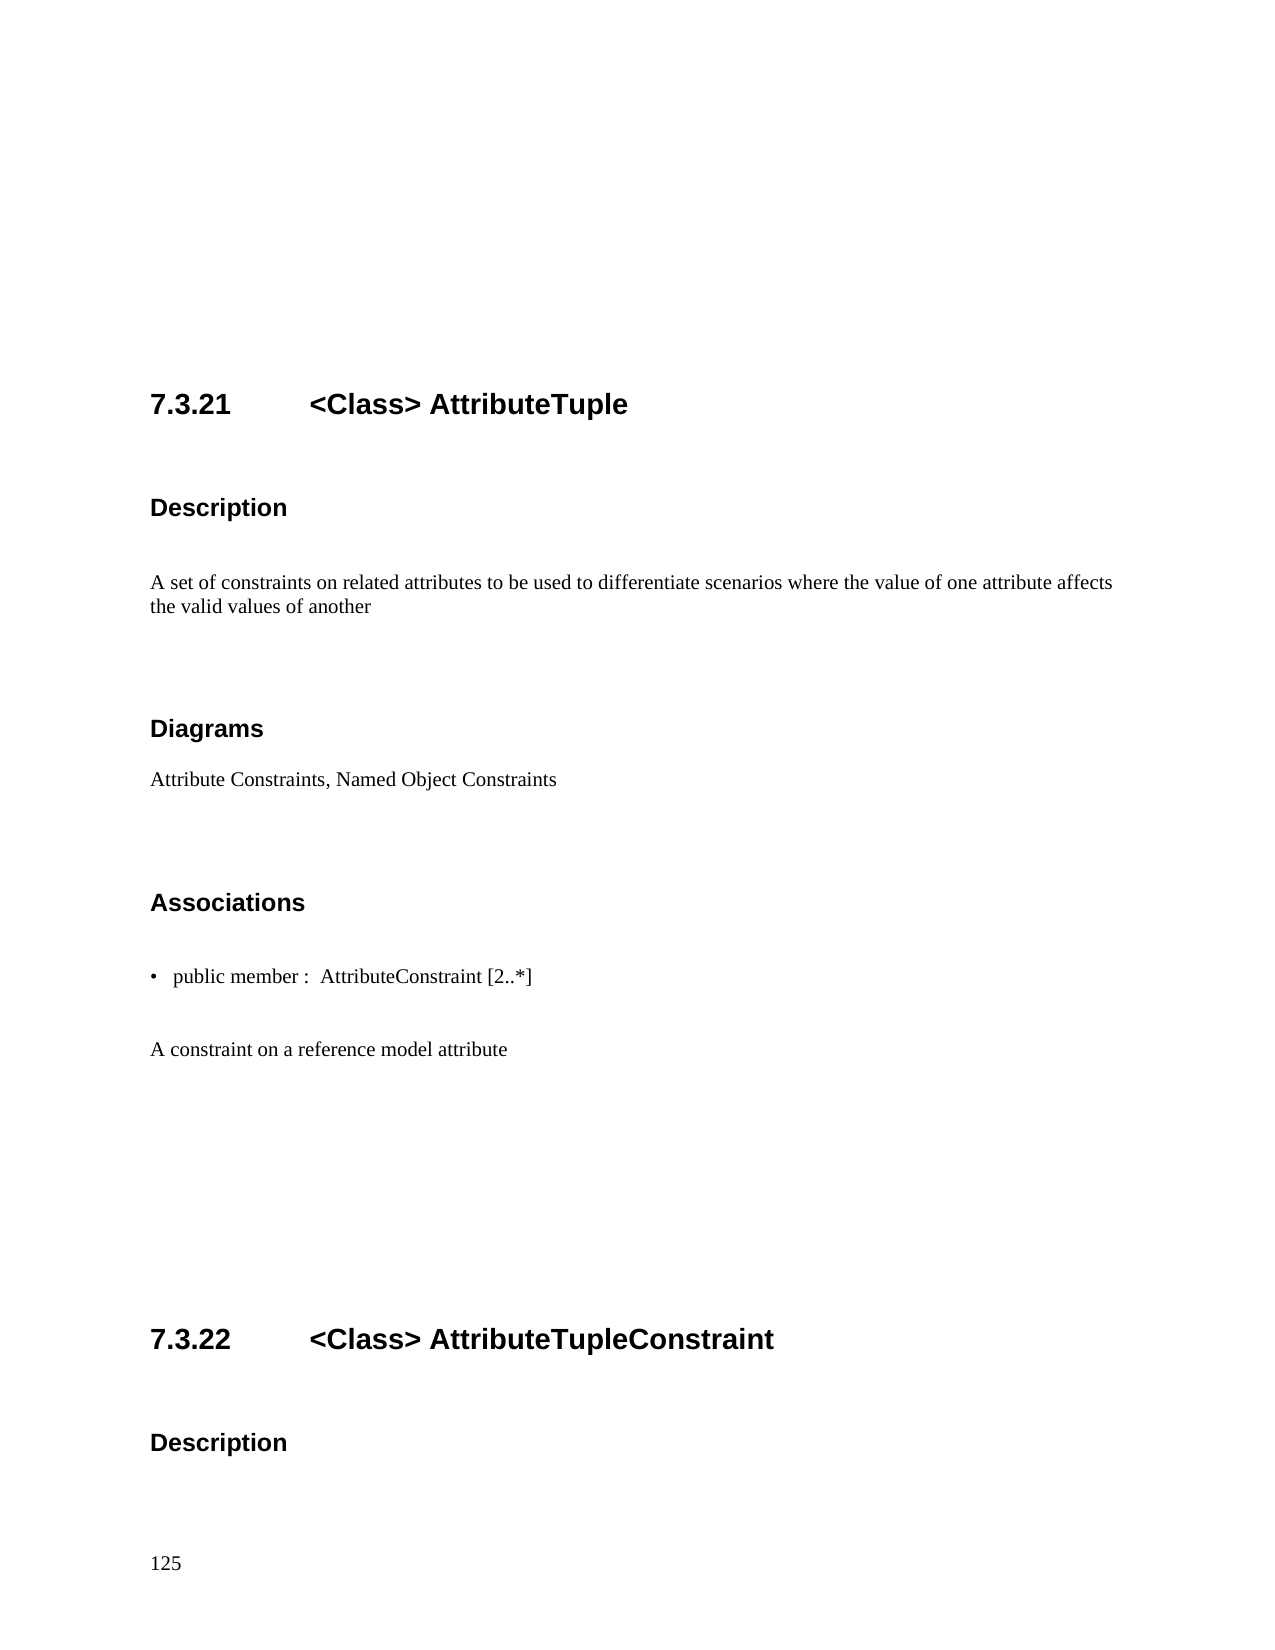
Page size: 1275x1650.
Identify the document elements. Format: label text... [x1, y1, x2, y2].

text • public member : AttributeConstraint [2..*] [150, 964, 1125, 988]
text Description [150, 1428, 1125, 1457]
subtitle <Class> AttributeTuple [150, 387, 1125, 421]
text Diagrams [150, 714, 1125, 743]
subtitle <Class> AttributeTupleConstraint [150, 1322, 1125, 1356]
text A set of constraints on related attributes to be used to differentiate scenarios where the value of one attribute affects the valid values of another [150, 570, 1125, 618]
text Associations [150, 887, 1125, 916]
text Description [150, 493, 1125, 522]
text Attribute Constraints, Named Object Constraints [150, 767, 1125, 791]
text A constraint on a reference model attribute [150, 1037, 1125, 1061]
